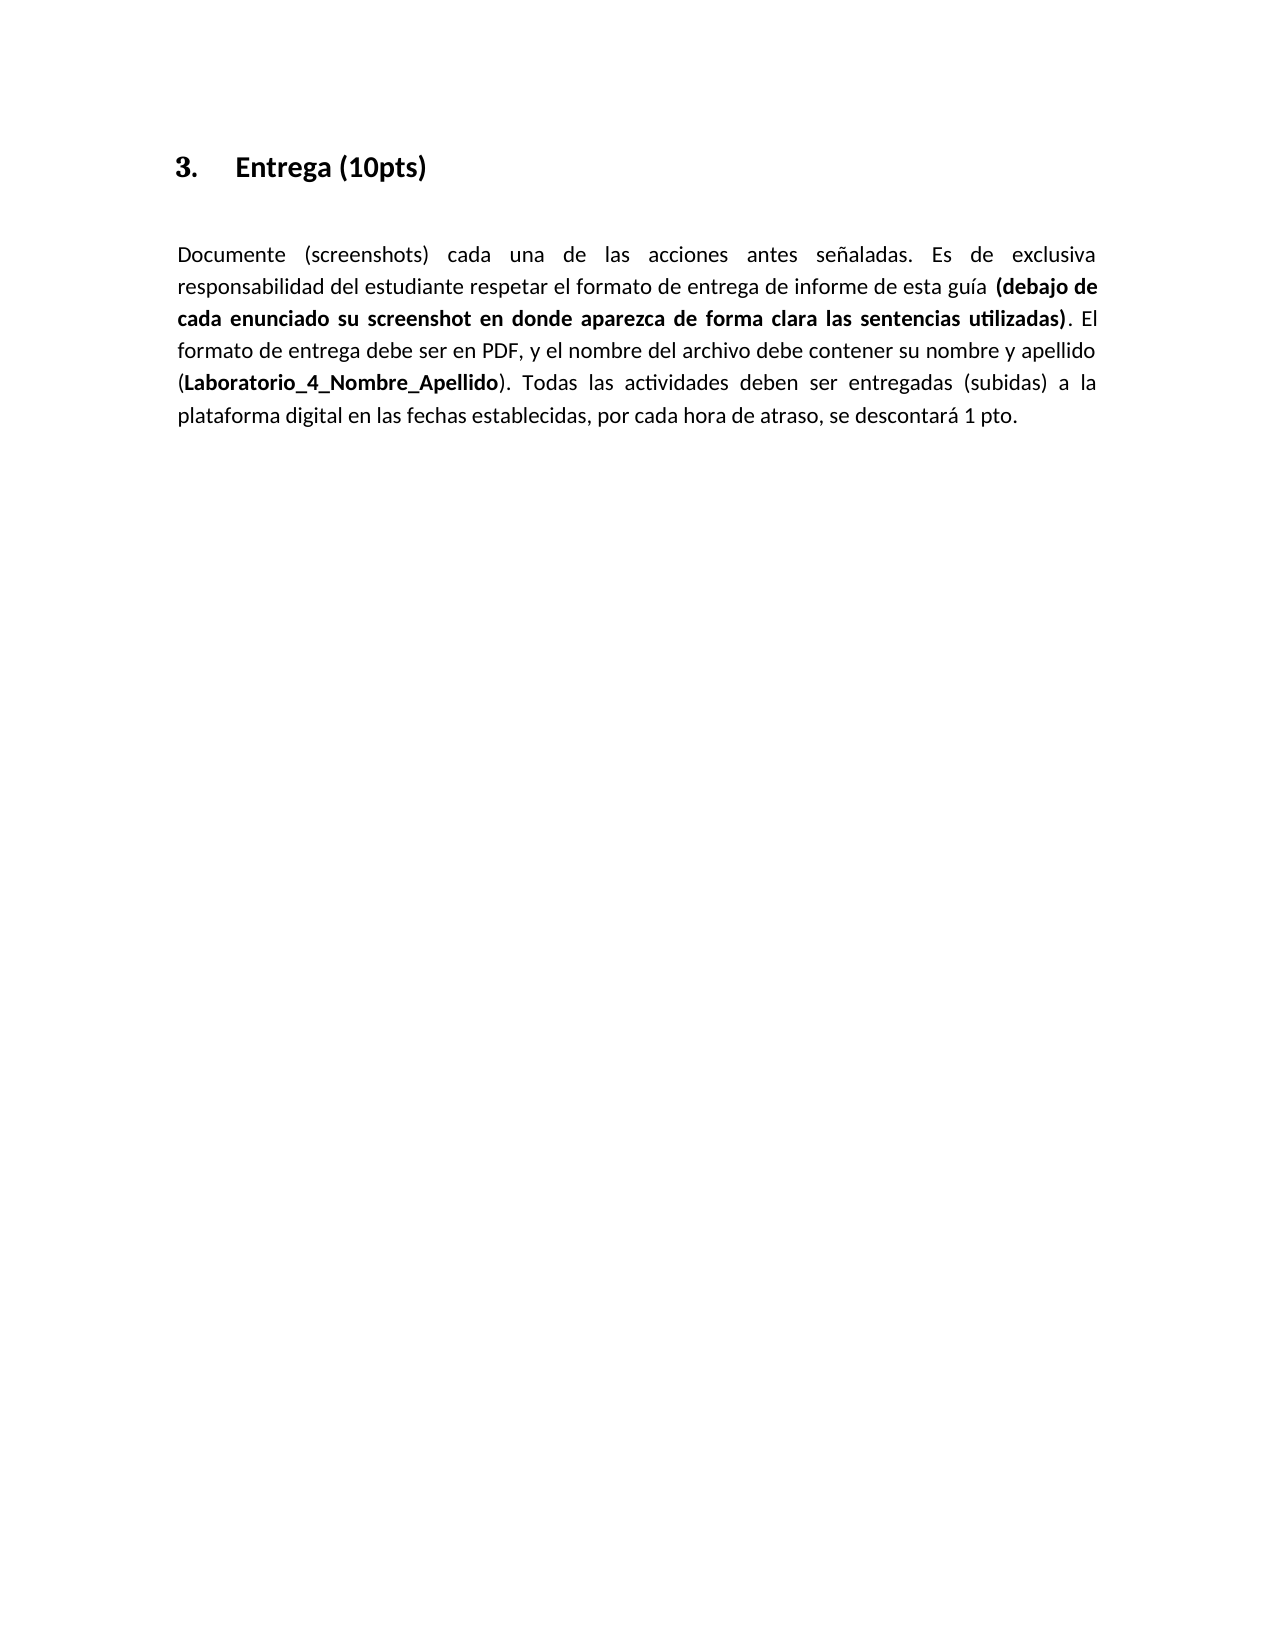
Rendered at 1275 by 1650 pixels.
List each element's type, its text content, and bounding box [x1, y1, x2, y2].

subtitle Entrega (10pts) [176, 148, 1098, 184]
text Documente (screenshots) cada una de las acciones antes señaladas. Es de exclusiva responsabilidad del estudiante respetar el formato de entrega de informe de esta guía (debajo de cada enunciado su screenshot en donde aparezca de forma clara las sentencias utilizadas). El formato de entrega debe ser en PDF, y el nombre del archivo debe contener su nombre y apellido (Laboratorio_4_Nombre_Apellido). Todas las actividades deben ser entregadas (subidas) a la plataforma digital en las fechas establecidas, por cada hora de atraso, se descontará 1 pto. [177, 240, 1098, 429]
